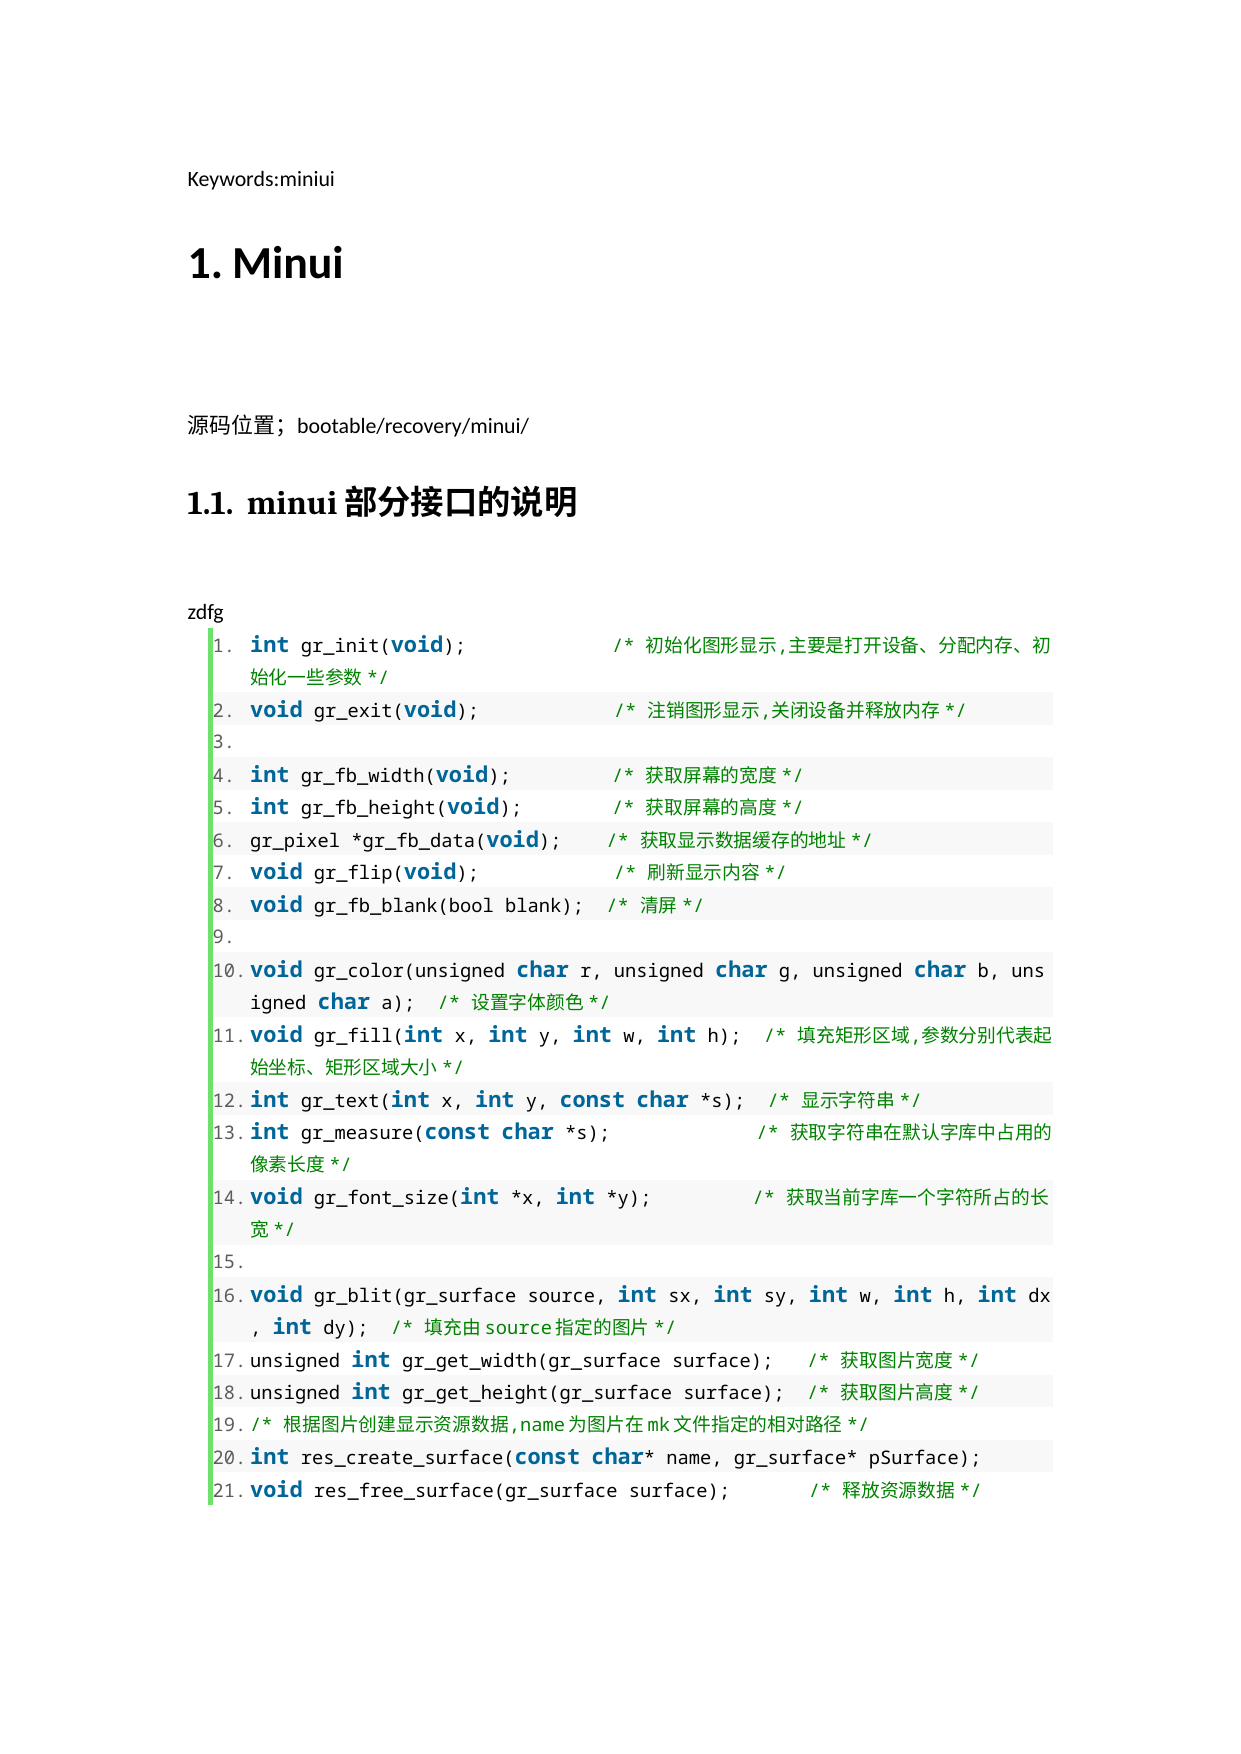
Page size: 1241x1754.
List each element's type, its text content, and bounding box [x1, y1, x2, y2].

list unsigned int gr_get_height(gr_surface surface); /* 获取图片高度 */ [213, 1375, 1053, 1407]
text Keywords:miniui [187, 162, 1053, 194]
list void gr_color(unsigned char r, unsigned char g, unsigned char b, unsigned char a); /* 设置字体颜色 */ [213, 952, 1053, 1017]
list unsigned int gr_get_width(gr_surface surface); /* 获取图片宽度 */ [213, 1342, 1053, 1375]
list /* 根据图片创建显示资源数据,name为图片在mk文件指定的相对路径 */ [213, 1407, 1053, 1440]
list int res_create_surface(const char* name, gr_surface* pSurface); [213, 1440, 1053, 1472]
list int gr_init(void); /* 初始化图形显示,主要是打开设备、分配内存、初始化一些参数 */ [208, 627, 1053, 692]
list void res_free_surface(gr_surface surface); /* 释放资源数据 */ [213, 1472, 1053, 1505]
list void gr_exit(void); /* 注销图形显示,关闭设备并释放内存 */ [213, 692, 1053, 725]
text zdfg [187, 595, 1053, 627]
list void gr_blit(gr_surface source, int sx, int sy, int w, int h, int dx, int dy); /* 填充由source指定的图片 */ [213, 1277, 1053, 1342]
list int gr_measure(const char *s); /* 获取字符串在默认字库中占用的像素长度 */ [213, 1115, 1053, 1180]
list void gr_flip(void); /* 刷新显示内容 */ [213, 855, 1053, 887]
list void gr_font_size(int *x, int *y); /* 获取当前字库一个字符所占的长宽 */ [213, 1180, 1053, 1245]
list int gr_text(int x, int y, const char *s); /* 显示字符串 */ [213, 1082, 1053, 1115]
list int gr_fb_width(void); /* 获取屏幕的宽度 */ [213, 757, 1053, 790]
text 源码位置；bootable/recovery/minui/ [187, 408, 1053, 441]
list gr_pixel *gr_fb_data(void); /* 获取显示数据缓存的地址 */ [213, 822, 1053, 855]
list int gr_fb_height(void); /* 获取屏幕的高度 */ [213, 790, 1053, 822]
list void gr_fill(int x, int y, int w, int h); /* 填充矩形区域,参数分别代表起始坐标、矩形区域大小 */ [213, 1017, 1053, 1082]
subtitle minui部分接口的说明 [187, 468, 1053, 533]
subtitle Minui [187, 230, 1053, 295]
list void gr_fb_blank(bool blank); /* 清屏 */ [213, 887, 1053, 920]
